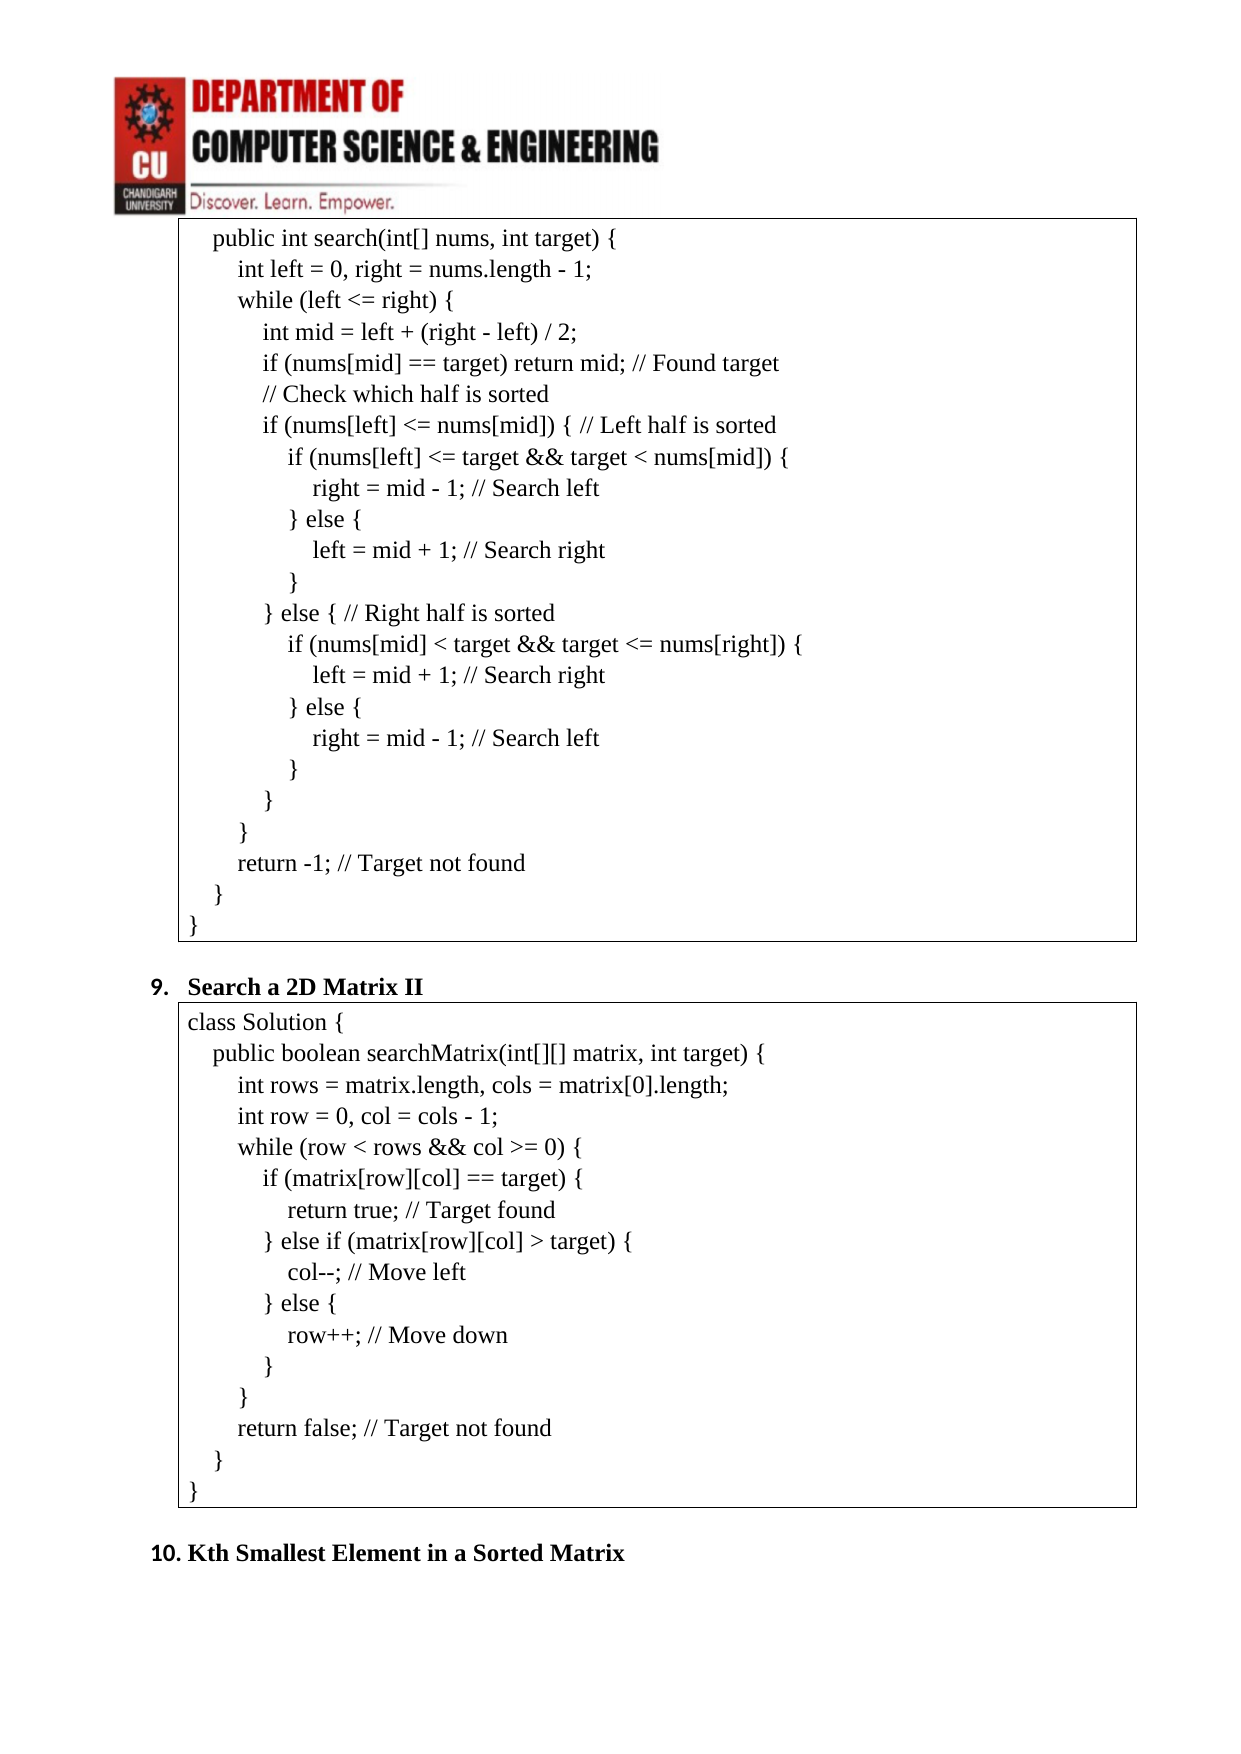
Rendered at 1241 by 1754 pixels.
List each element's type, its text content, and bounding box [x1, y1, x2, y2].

text if (nums[left] <= nums[mid]) { // Left half is sorted [179, 405, 1136, 436]
list Search a 2D Matrix II [150, 971, 1128, 1002]
text if (nums[left] <= target && target < nums[mid]) { [179, 436, 1136, 467]
text if (matrix[row][col] == target) { [179, 1158, 1136, 1189]
text } else { [179, 1283, 1136, 1314]
text if (nums[mid] < target && target <= nums[right]) { [179, 624, 1136, 655]
text } else { [179, 499, 1136, 530]
text right = mid - 1; // Search left [179, 717, 1136, 749]
text while (left <= right) { [179, 280, 1136, 311]
text return true; // Target found [179, 1189, 1136, 1220]
text right = mid - 1; // Search left [179, 467, 1136, 499]
text } [179, 1439, 1136, 1470]
text } [179, 811, 1136, 842]
text int mid = left + (right - left) / 2; [179, 311, 1136, 342]
text } else if (matrix[row][col] > target) { [179, 1220, 1136, 1252]
text class Solution { [179, 1003, 1136, 1033]
text return -1; // Target not found [179, 842, 1136, 874]
text } else { // Right half is sorted [179, 592, 1136, 624]
text } [179, 905, 1136, 941]
text } [179, 780, 1136, 811]
text if (nums[mid] == target) return mid; // Found target [179, 342, 1136, 374]
text } [179, 561, 1136, 592]
text int left = 0, right = nums.length - 1; [179, 249, 1136, 280]
list Kth Smallest Element in a Sorted Matrix [150, 1537, 1128, 1567]
text // Check which half is sorted [179, 374, 1136, 405]
text left = mid + 1; // Search right [179, 530, 1136, 561]
text } [179, 749, 1136, 780]
text int row = 0, col = cols - 1; [179, 1095, 1136, 1127]
text row++; // Move down [179, 1314, 1136, 1345]
text while (row < rows && col >= 0) { [179, 1127, 1136, 1158]
text public int search(int[] nums, int target) { [179, 219, 1136, 249]
text public boolean searchMatrix(int[][] matrix, int target) { [179, 1033, 1136, 1064]
text left = mid + 1; // Search right [179, 655, 1136, 686]
picture [112, 73, 667, 218]
text } [179, 1377, 1136, 1408]
text } else { [179, 686, 1136, 717]
text } [179, 1345, 1136, 1377]
text int rows = matrix.length, cols = matrix[0].length; [179, 1064, 1136, 1095]
text col--; // Move left [179, 1252, 1136, 1283]
text return false; // Target not found [179, 1408, 1136, 1439]
text } [179, 874, 1136, 905]
text } [179, 1470, 1136, 1507]
